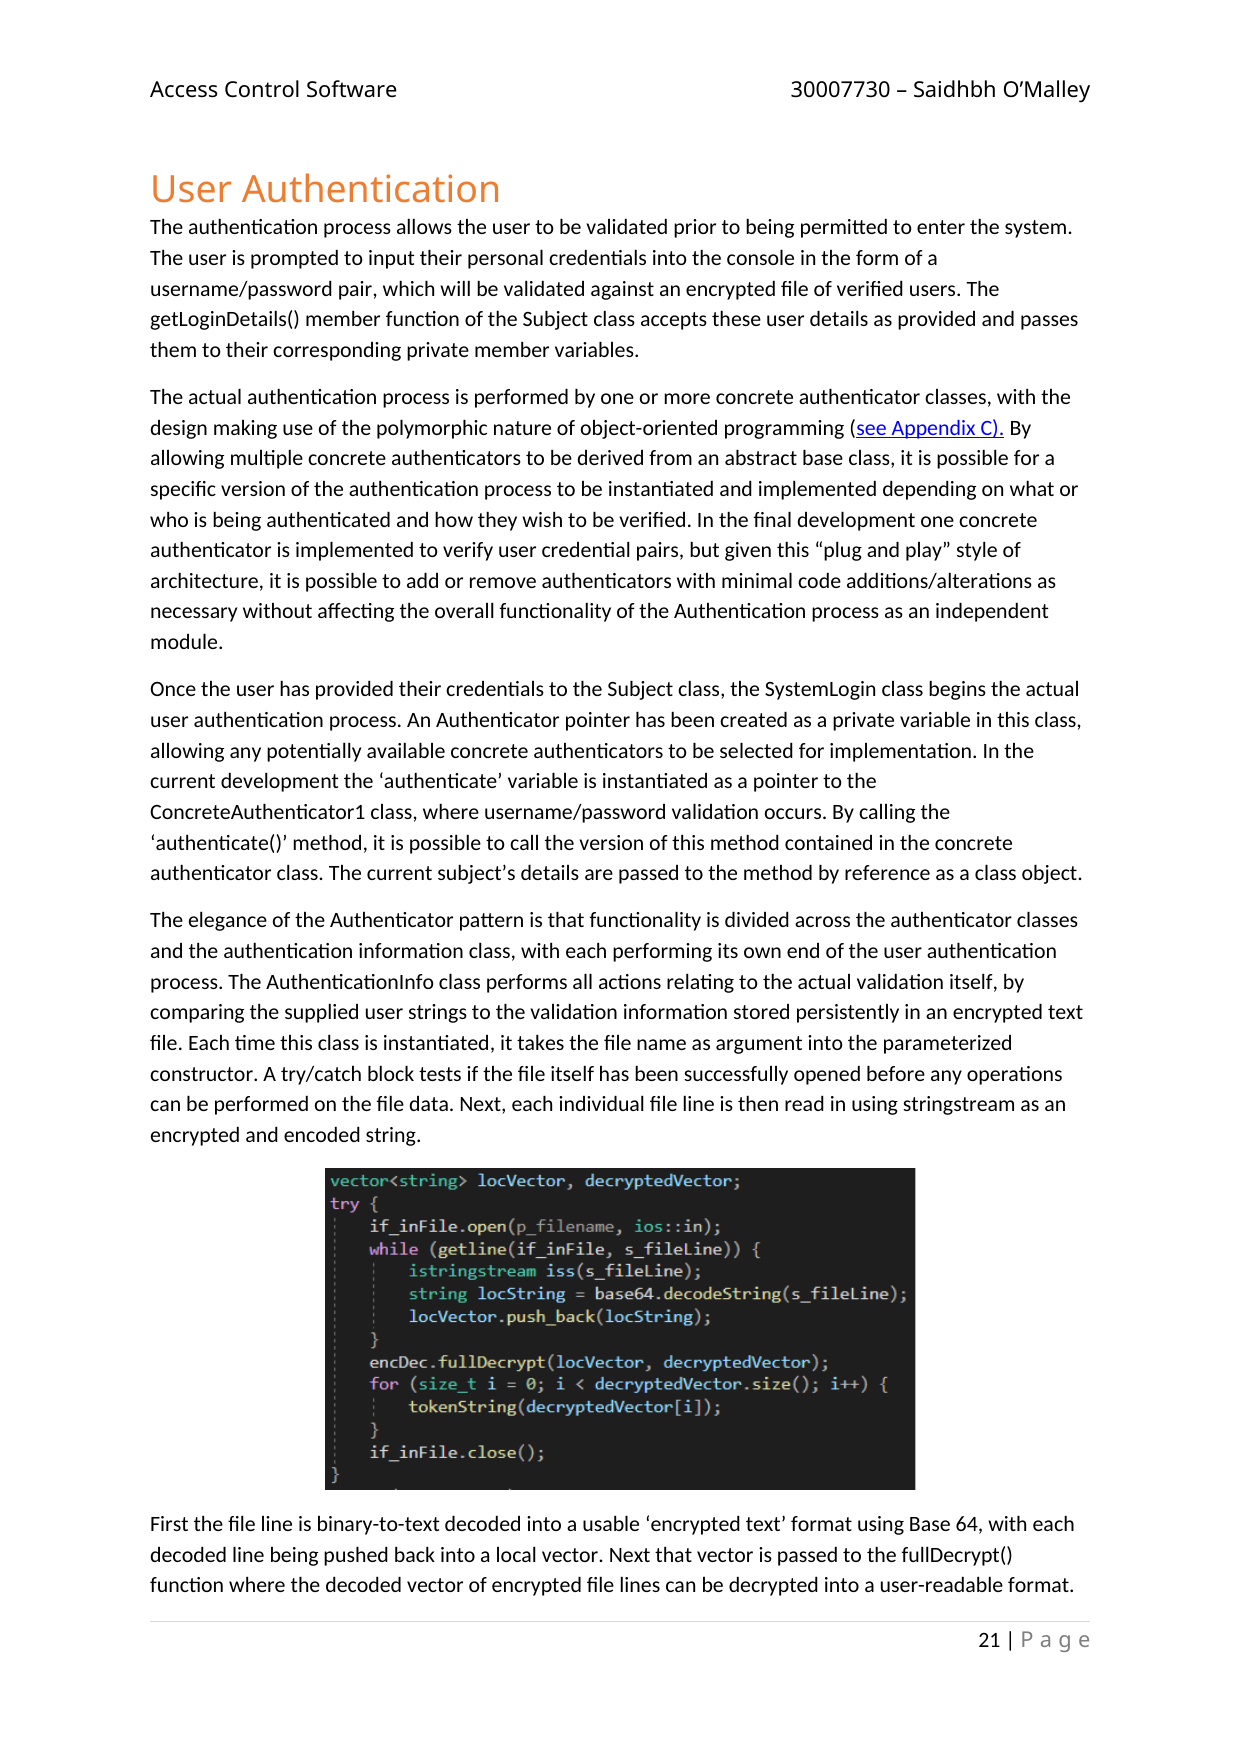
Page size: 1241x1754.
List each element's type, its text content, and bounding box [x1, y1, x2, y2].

text The elegance of the Authenticator pattern is that functionality is divided across the authenticator classes and the authentication information class, with each performing its own end of the user authentication process. The AuthenticationInfo class performs all actions relating to the actual validation itself, by comparing the supplied user strings to the validation information stored persistently in an encrypted text file. Each time this class is instantiated, it takes the file name as argument into the parameterized constructor. A try/catch block tests if the file itself has been successfully opened before any operations can be performed on the file data. Next, each individual file line is then read in using stringstream as an encrypted and encoded string. [150, 907, 1090, 1148]
text The authentication process allows the user to be validated prior to being permitted to enter the system. The user is prompted to input their personal credentials into the console in the form of a username/password pair, which will be validated against an encrypted file of verified users. The getLoginDetails() member function of the Subject class accepts these user details as provided and passes them to their corresponding private member variables. [150, 213, 1090, 363]
subtitle User Authentication [150, 162, 1090, 213]
text Once the user has provided their credentials to the Subject class, the SystemLogin class begins the actual user authentication process. An Authenticator pointer has been created as a private variable in this class, allowing any potentially available concrete authenticators to be selected for implementation. In the current development the ‘authenticate’ variable is instantiated as a pointer to the ConcreteAuthenticator1 class, where username/password validation occurs. By calling the ‘authenticate()’ method, it is possible to call the version of this method contained in the concrete authenticator class. The current subject’s details are passed to the method by reference as a class object. [150, 676, 1090, 886]
text The actual authentication process is performed by one or more concrete authenticator classes, with the design making use of the polymorphic nature of object-oriented programming (see Appendix C). By allowing multiple concrete authenticators to be derived from an abstract base class, it is possible for a specific version of the authentication process to be instantiated and implemented depending on what or who is being authenticated and how they wish to be verified. In the final development one concrete authenticator is implemented to verify user credential pairs, but given this “plug and play” style of architecture, it is possible to add or remove authenticators with minimal code additions/alterations as necessary without affecting the overall functionality of the Authentication process as an independent module. [150, 383, 1090, 655]
picture [325, 1168, 916, 1490]
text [150, 1510, 1090, 1598]
